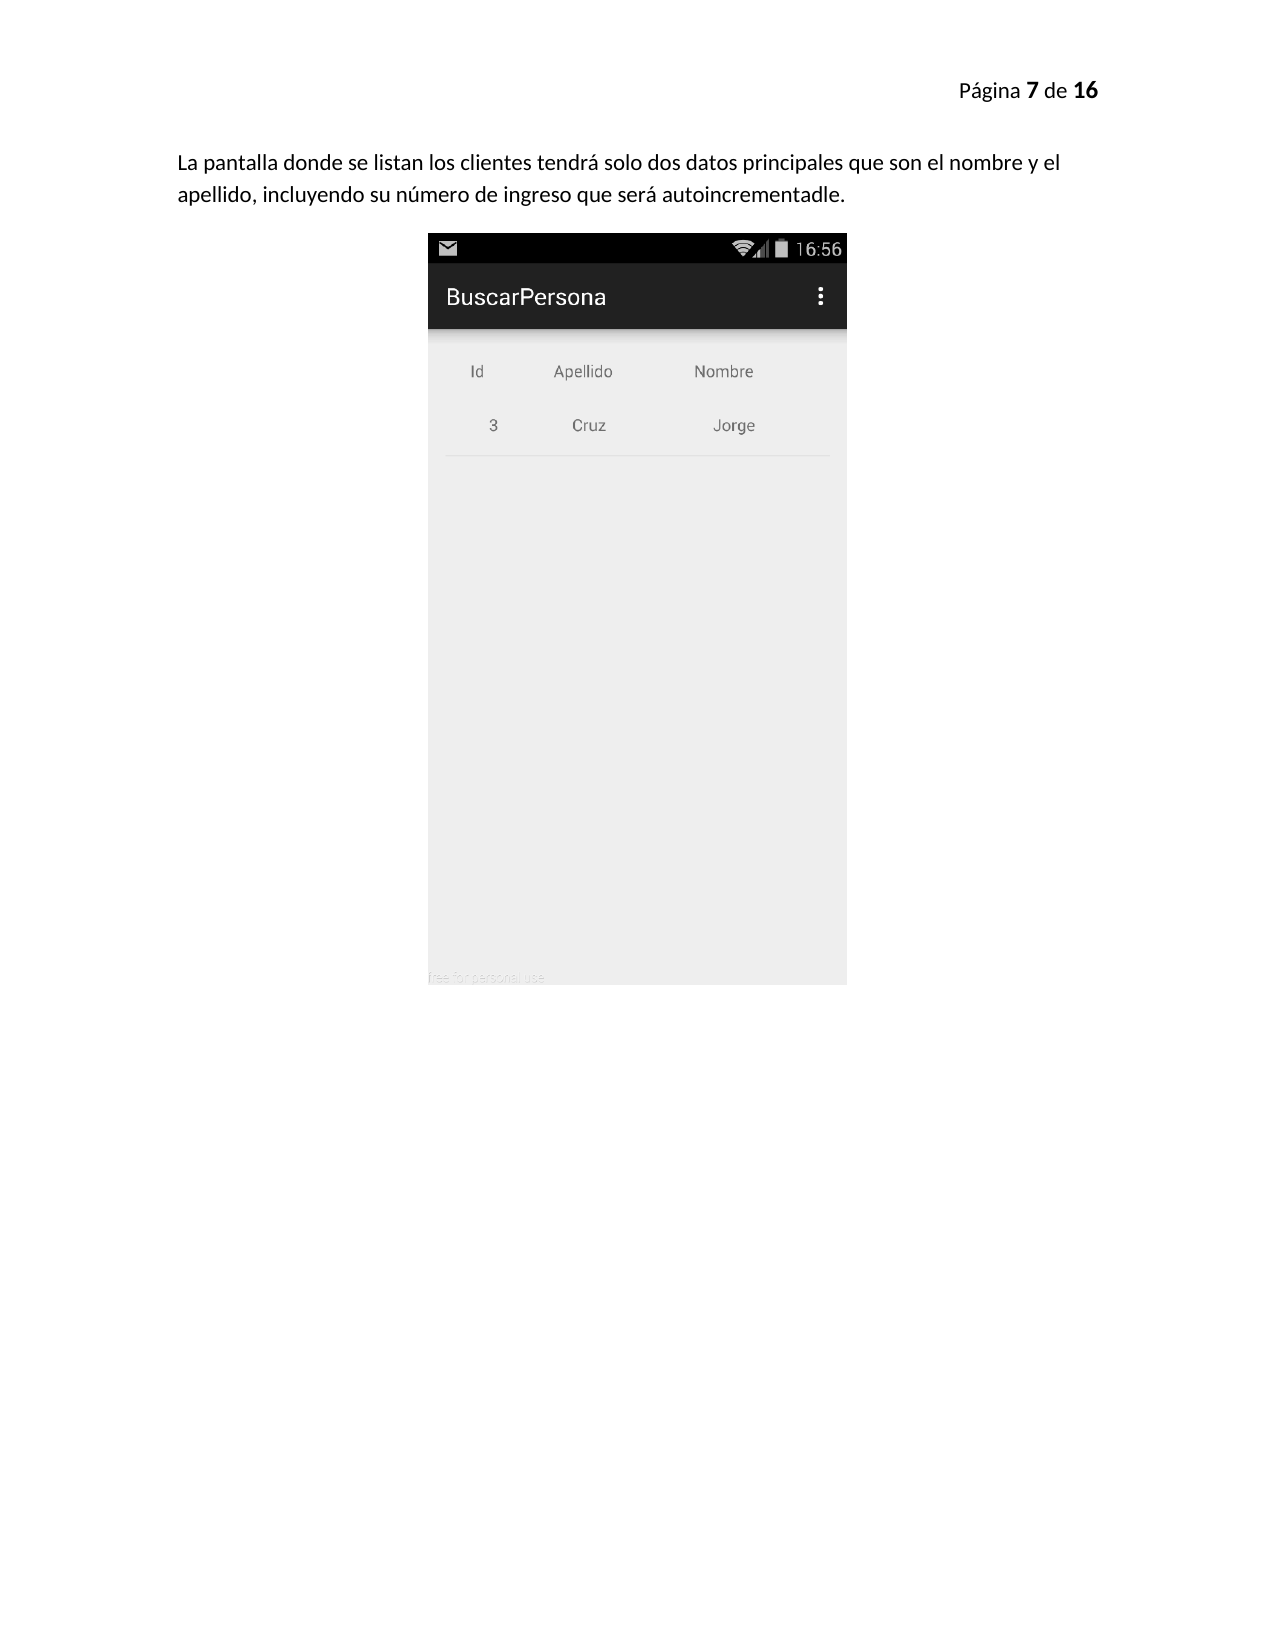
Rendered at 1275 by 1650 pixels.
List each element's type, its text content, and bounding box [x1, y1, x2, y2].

picture [428, 232, 847, 985]
text La pantalla donde se listan los clientes tendrá solo dos datos principales que son el nombre y el apellido, incluyendo su número de ingreso que será autoincrementadle. [177, 148, 1098, 208]
